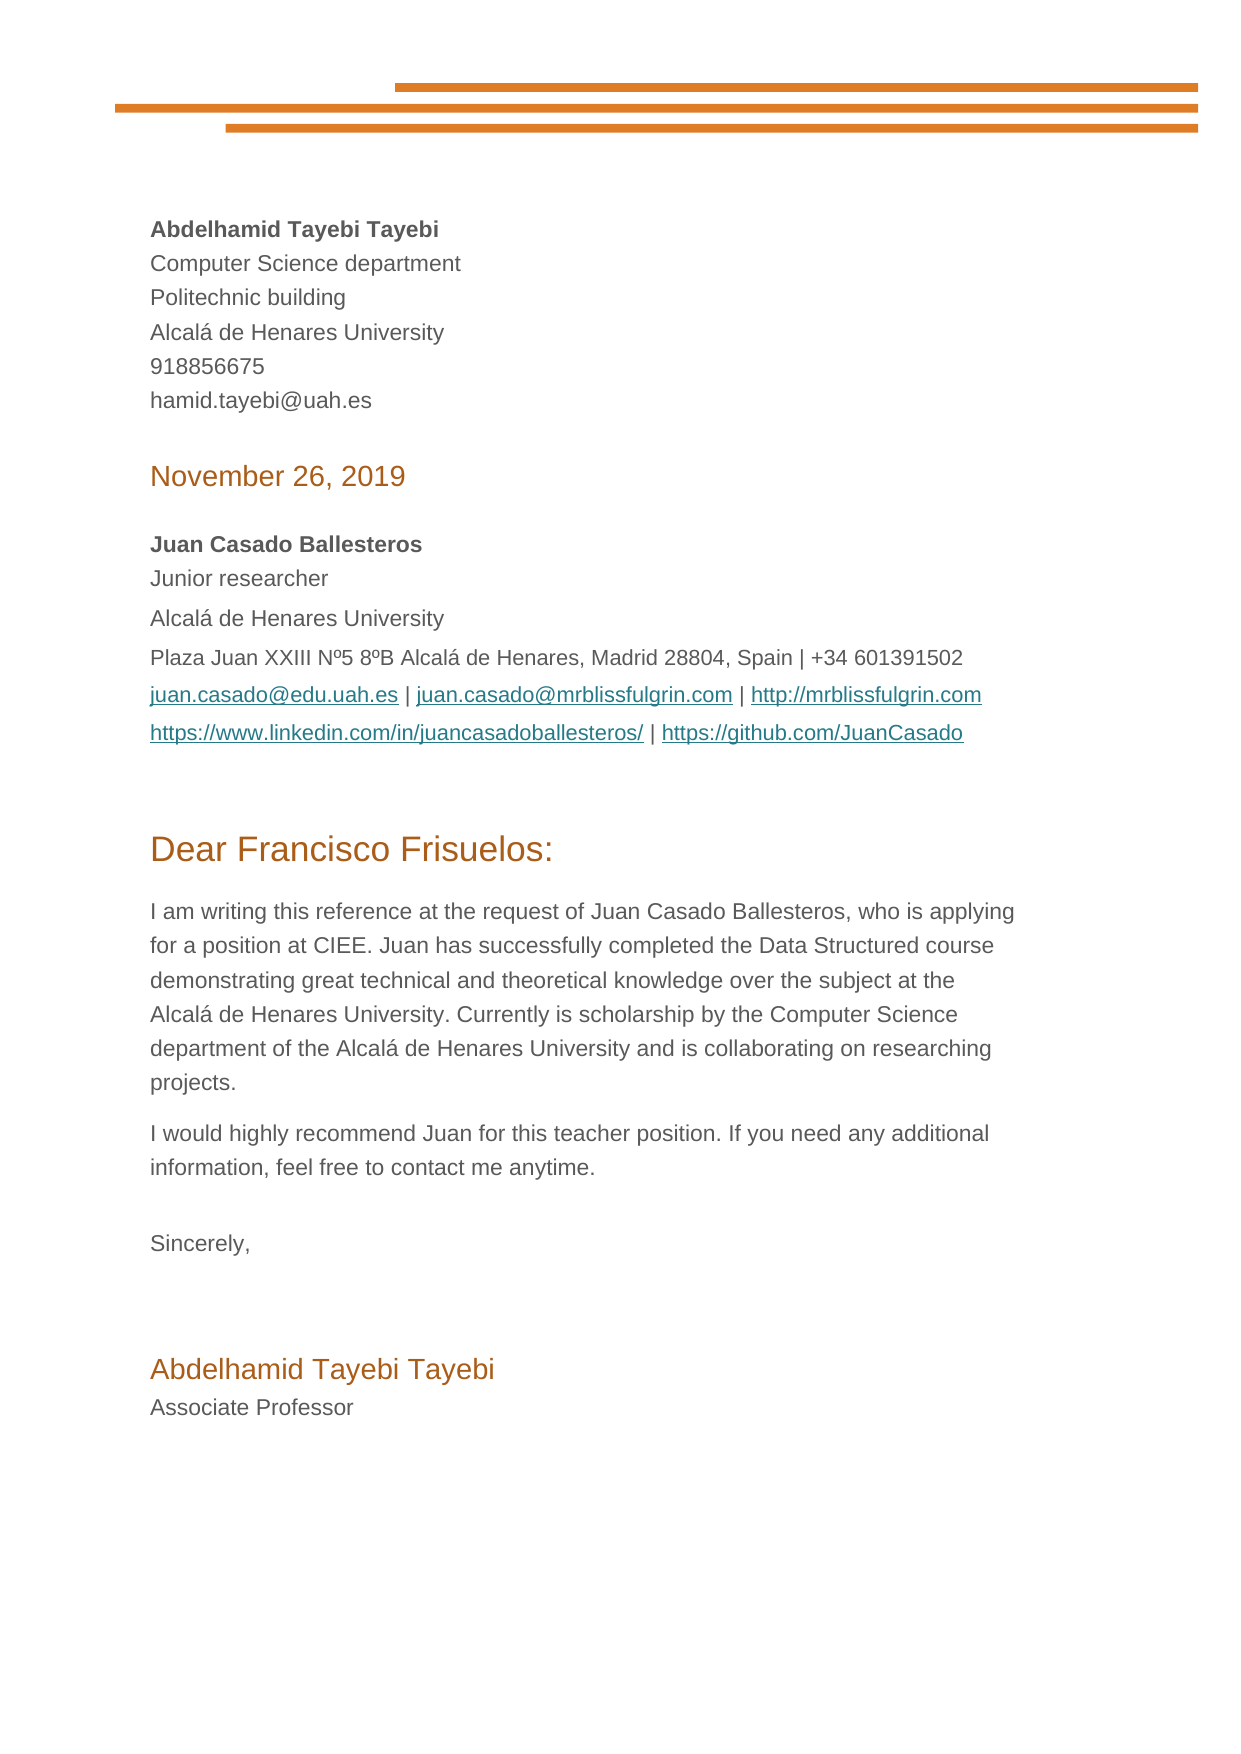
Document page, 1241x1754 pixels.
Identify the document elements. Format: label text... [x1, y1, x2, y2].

text Alcalá de Henares University [150, 605, 1015, 631]
text Abdelhamid Tayebi Tayebi [150, 216, 1015, 242]
text Dear Francisco Frisuelos: [150, 829, 1015, 869]
text Plaza Juan XXIII Nº5 8ºB Alcalá de Henares, Madrid 28804, Spain | +34 601391502 [150, 644, 1015, 669]
text Sincerely, [150, 1230, 1015, 1256]
text Junior researcher [150, 565, 1015, 592]
text I am writing this reference at the request of Juan Casado Ballesteros, who is applying for a position at CIEE. Juan has successfully completed the Data Structured course demonstrating great technical and theoretical knowledge over the subject at the Alcalá de Henares University. Currently is scholarship by the Computer Science department of the Alcalá de Henares University and is collaborating on researching projects. [150, 898, 1015, 1096]
text November 26, 2019 [150, 458, 1015, 492]
text Abdelhamid Tayebi Tayebi [150, 1352, 1015, 1385]
text Juan Casado Ballesteros [150, 531, 1015, 558]
text Alcalá de Henares University [150, 318, 1015, 345]
text I would highly recommend Juan for this teacher position. If you need any additional information, feel free to contact me anytime. [150, 1120, 1015, 1181]
text Computer Science department [150, 250, 1015, 277]
text Politechnic building [150, 284, 1015, 311]
text hamid.tayebi@uah.es [150, 387, 1015, 413]
text juan.casado@edu.uah.es | juan.casado@mrblissfulgrin.com | http://mrblissfulgrin.com https://www.linkedin.com/in/juancasadoballesteros/ | https://github.com/JuanCasado [150, 682, 1015, 745]
text Associate Professor [150, 1393, 1015, 1420]
